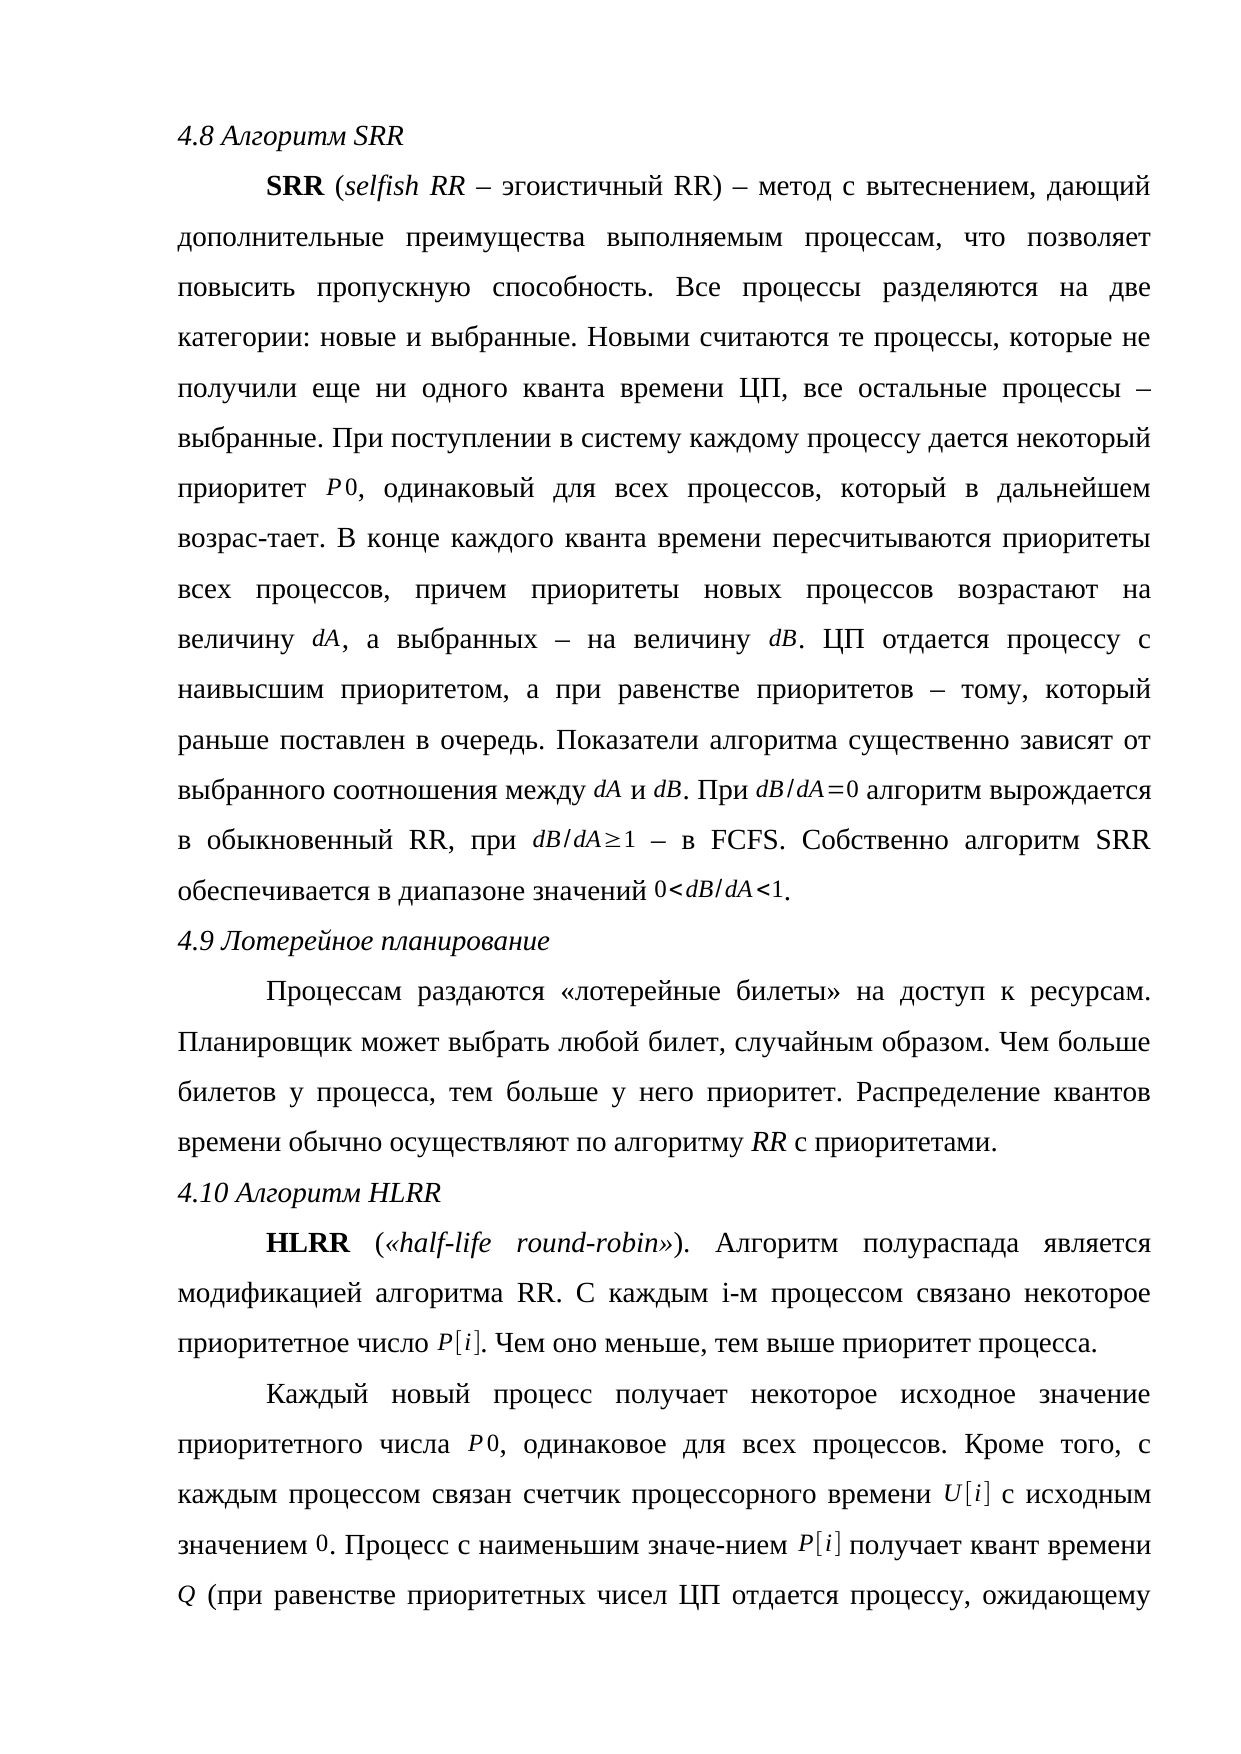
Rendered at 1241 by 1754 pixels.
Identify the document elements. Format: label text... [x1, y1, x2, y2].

subtitle 4.9 Лотерейное планирование [177, 923, 1152, 957]
text HLRR («half-life round-robin»). Алгоритм полураспада является модификацией алгоритма RR. С каждым i-м процессом связано некоторое приоритетное число . Чем оно меньше, тем выше приоритет процесса. [177, 1225, 1152, 1359]
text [177, 1376, 1152, 1611]
subtitle 4.10 Алгоритм HLRR [177, 1175, 1152, 1208]
text SRR (selfish RR – эгоистичный RR) – метод с вытеснением, дающий дополнительные преимущества выполняемым процессам, что позволяет повысить пропускную способность. Все процессы разделяются на две категории: новые и выбранные. Новыми считаются те процессы, которые не получили еще ни одного кванта времени ЦП, все остальные процессы – выбранные. При поступлении в систему каждому процессу дается некоторый приоритет , одинаковый для всех процессов, который в дальнейшем возрас-тает. В конце каждого кванта времени пересчитываются приоритеты всех процессов, причем приоритеты новых процессов возрастают на величину , а выбранных – на величину . ЦП отдается процессу с наивысшим приоритетом, а при равенстве приоритетов – тому, который раньше поставлен в очередь. Показатели алгоритма существенно зависят от выбранного соотношения между и . При алгоритм вырождается в обыкновенный RR, при – в FCFS. Собственно алгоритм SRR обеспечивается в диапазоне значений . [177, 168, 1152, 906]
subtitle 4.8 Алгоритм SRR [177, 118, 1152, 152]
text Процессам раздаются «лотерейные билеты» на доступ к ресурсам. Планировщик может выбрать любой билет, случайным образом. Чем больше билетов у процесса, тем больше у него приоритет. Распределение квантов времени обычно осуществляют по алгоритму RR с приоритетами. [177, 973, 1152, 1158]
